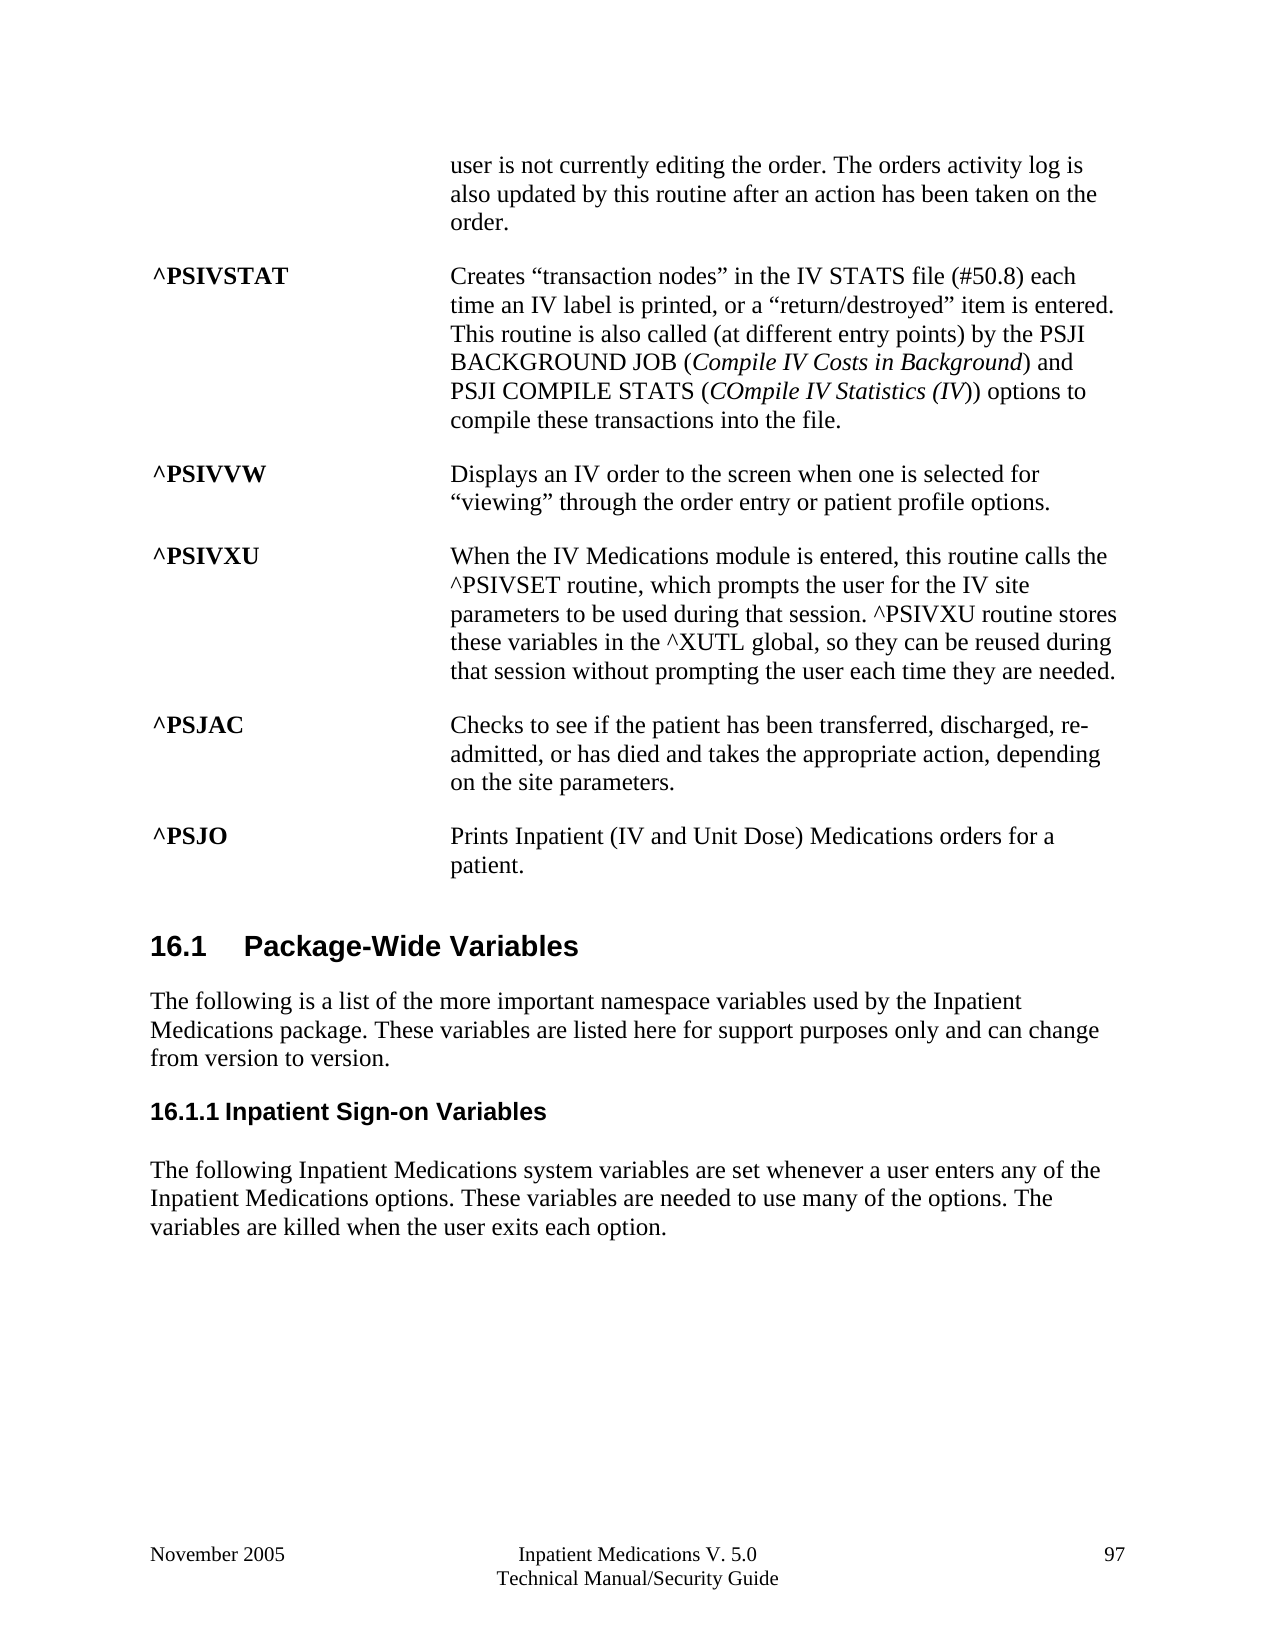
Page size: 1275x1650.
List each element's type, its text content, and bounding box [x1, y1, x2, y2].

text The following is a list of the more important namespace variables used by the Inpatient Medications package. These variables are listed here for support purposes only and can change from version to version. [150, 986, 1125, 1072]
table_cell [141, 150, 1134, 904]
text The following Inpatient Medications system variables are set whenever a user enters any of the Inpatient Medications options. These variables are needed to use many of the options. The variables are killed when the user exits each option. [150, 1155, 1125, 1241]
subtitle Package-Wide Variables [150, 929, 1125, 962]
subtitle Inpatient Sign-on Variables [150, 1097, 1125, 1126]
